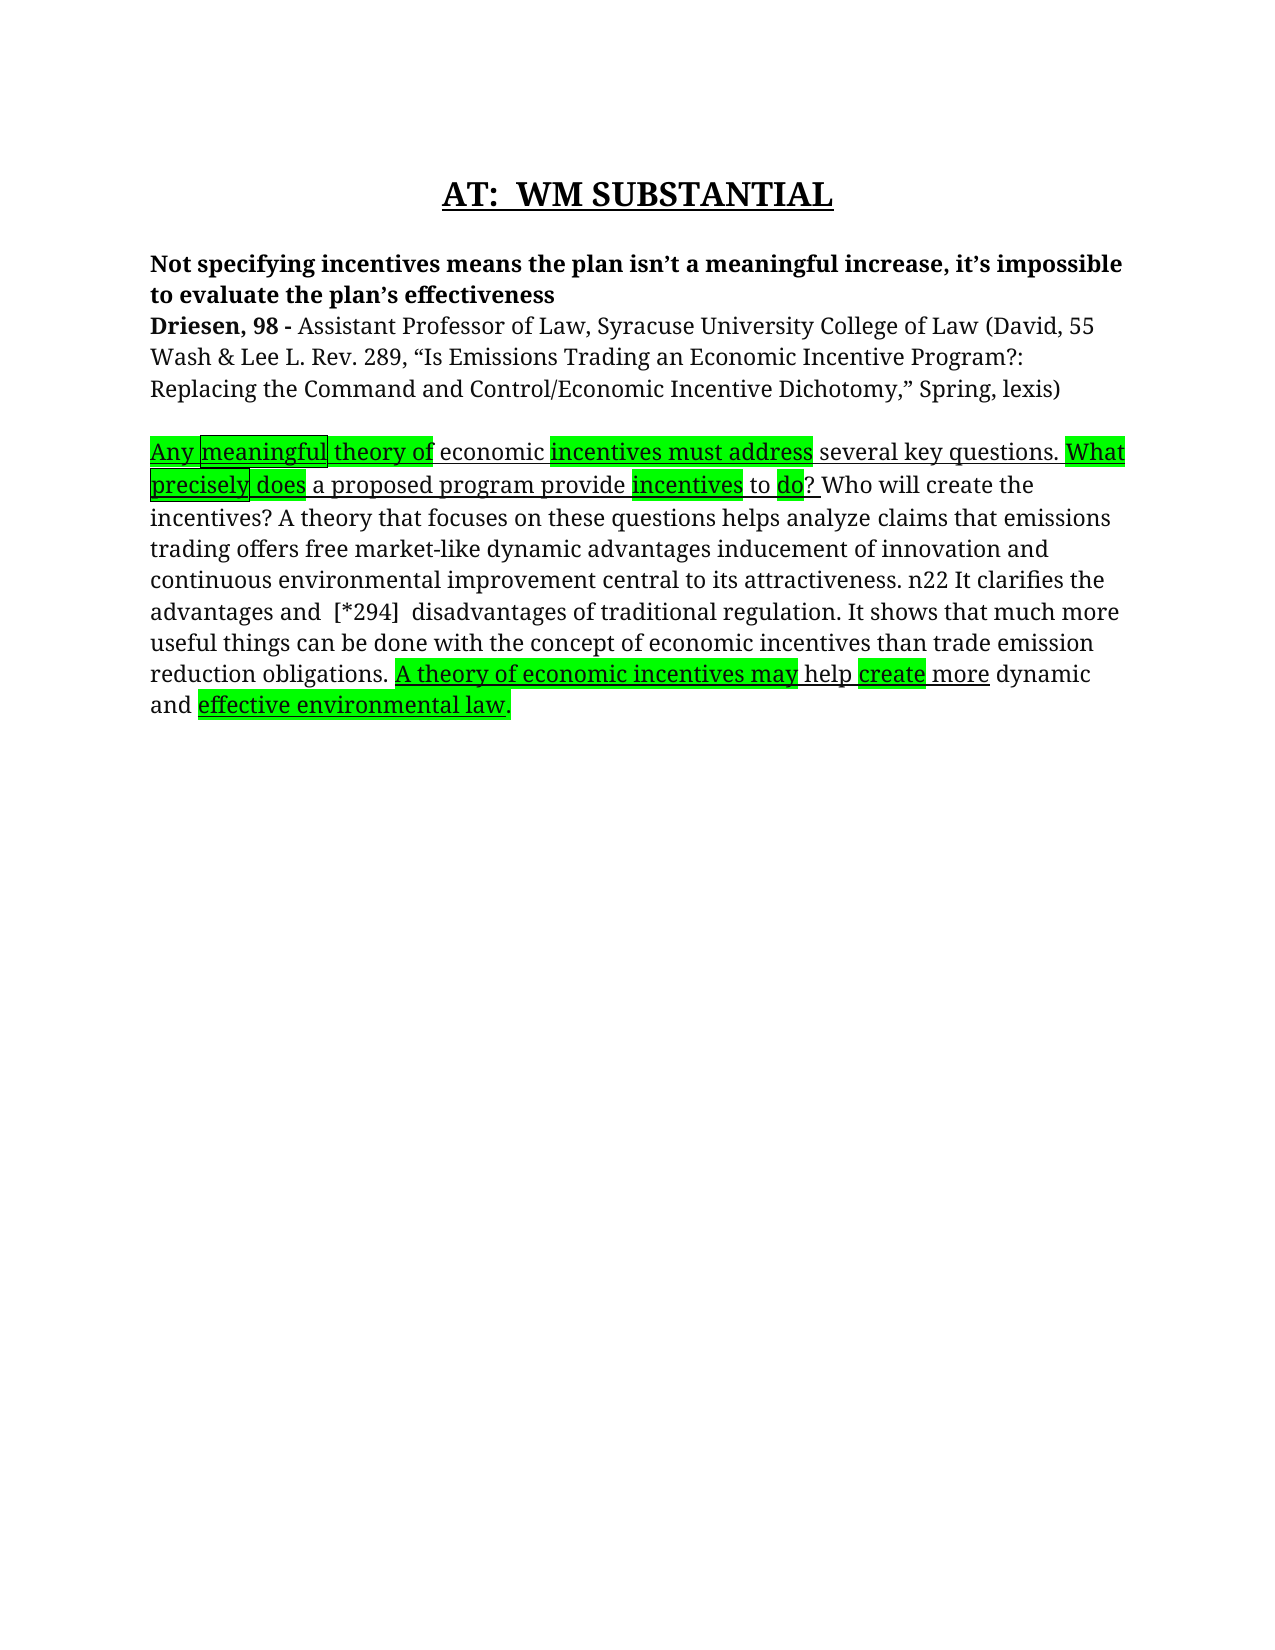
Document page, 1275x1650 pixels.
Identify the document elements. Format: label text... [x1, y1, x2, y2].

text Any meaningful theory of economic incentives must address several key questions. What precisely does a proposed program provide incentives to do? Who will create the incentives? A theory that focuses on these questions helps analyze claims that emissions trading offers free market-like dynamic advantages inducement of innovation and continuous environmental improvement central to its attractiveness. n22 It clarifies the advantages and [*294] disadvantages of traditional regulation. It shows that much more useful things can be done with the concept of economic incentives than trade emission reduction obligations. A theory of economic incentives may help create more dynamic and effective environmental law. [150, 464, 1125, 720]
text Driesen, 98 - Assistant Professor of Law, Syracuse University College of Law (David, 55 Wash & Lee L. Rev. 289, “Is Emissions Trading an Economic Incentive Program?: Replacing the Command and Control/Economic Incentive Dichotomy,” Spring, lexis) [150, 310, 1125, 404]
subtitle Not specifying incentives means the plan isn’t a meaningful increase, it’s impossible to evaluate the plan’s effectiveness [150, 247, 1125, 310]
subtitle at: wm substantial [150, 171, 1125, 216]
